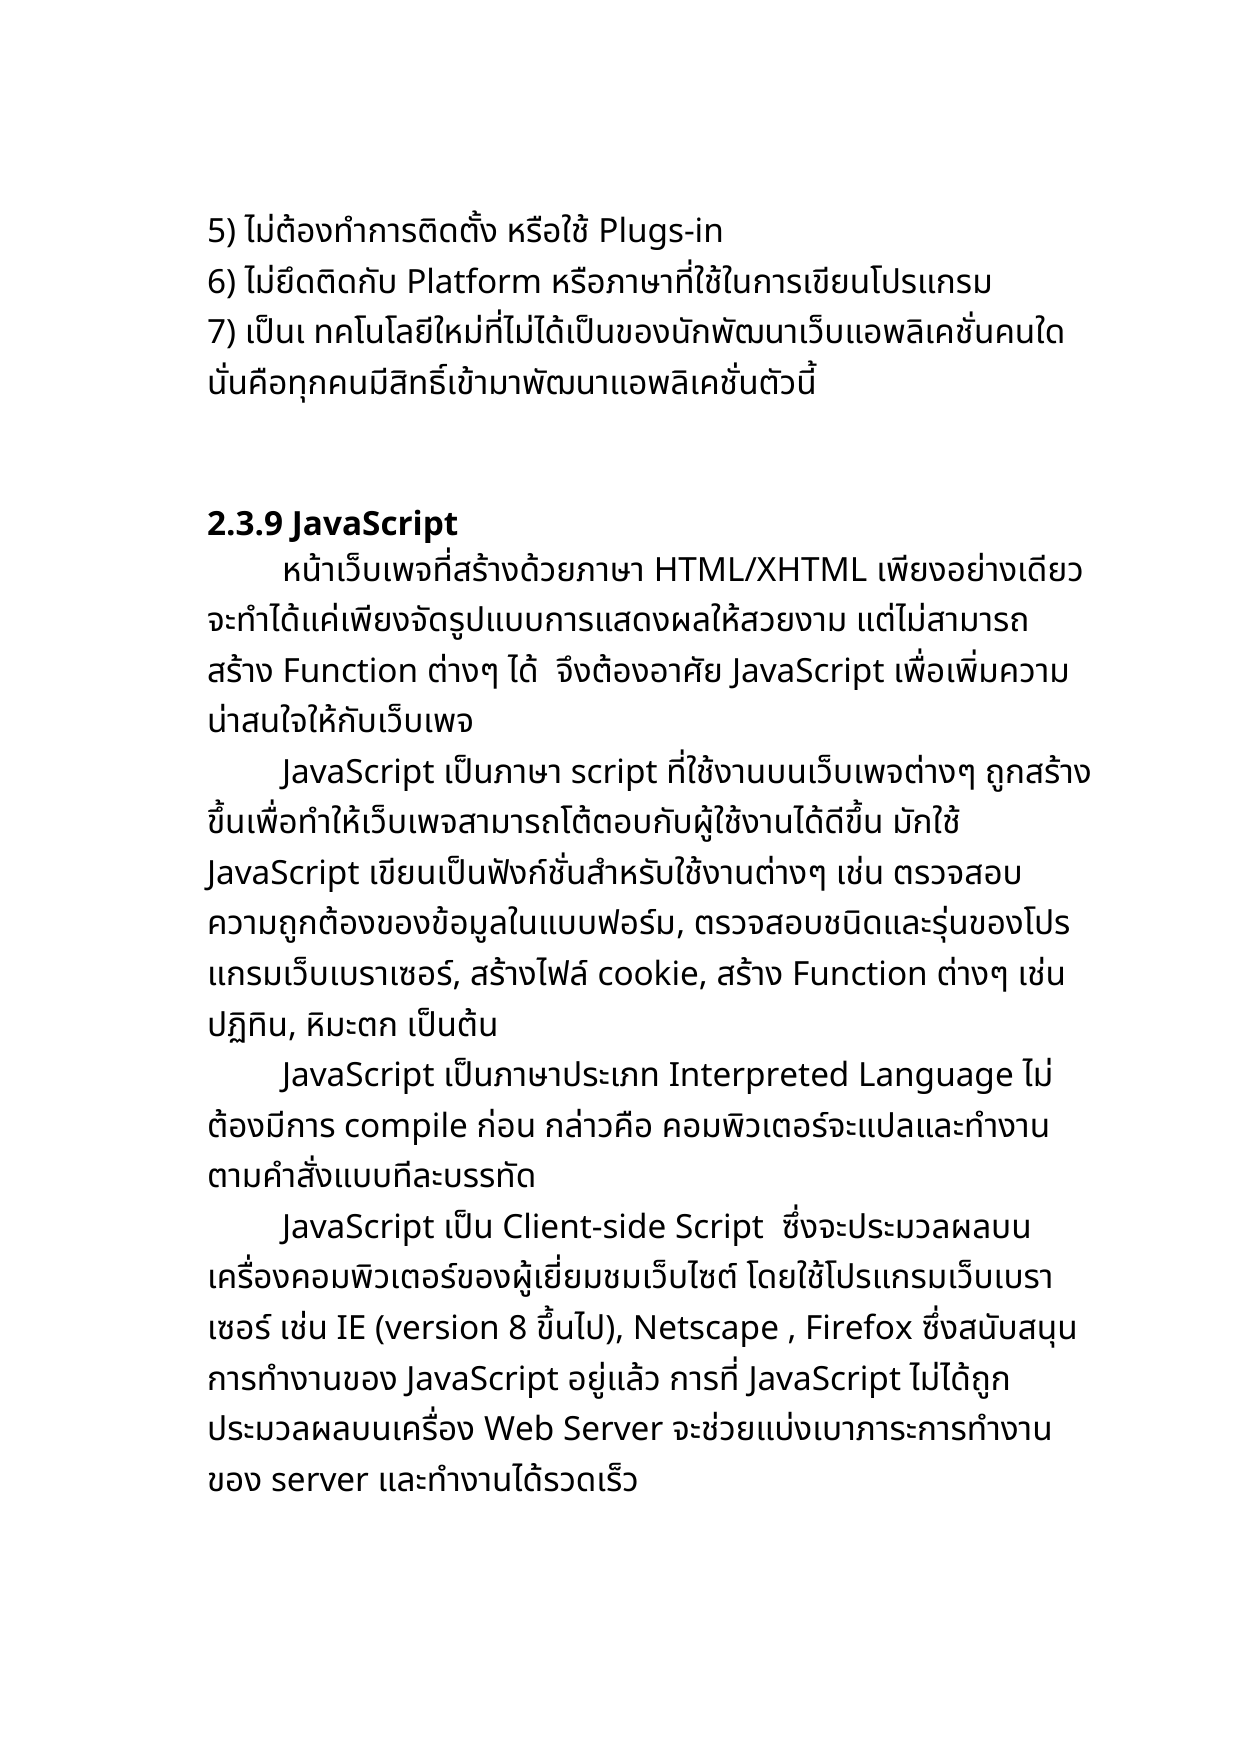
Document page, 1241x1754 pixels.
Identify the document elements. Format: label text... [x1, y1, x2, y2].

text หน้าเว็บเพจที่สร้างด้วยภาษา HTML/XHTML เพียงอย่างเดียว จะทำได้แค่เพียงจัดรูปแบบการแสดงผลให้สวยงาม แต่ไม่สามารถสร้าง Function ต่างๆ ได้ จึงต้องอาศัย JavaScript เพื่อเพิ่มความน่าสนใจให้กับเว็บเพจ [207, 545, 1092, 747]
text JavaScript เป็น Client-side Script ซึ่งจะประมวลผลบนเครื่องคอมพิวเตอร์ของผู้เยี่ยมชมเว็บไซต์ โดยใช้โปรแกรมเว็บเบราเซอร์ เช่น IE (version 8 ขึ้นไป), Netscape , Firefox ซึ่งสนับสนุนการทำงานของ JavaScript อยู่แล้ว การที่ JavaScript ไม่ได้ถูกประมวลผลบนเครื่อง Web Server จะช่วยแบ่งเบาภาระการทำงานของ server และทำงานได้รวดเร็ว [207, 1203, 1092, 1506]
text JavaScript เป็นภาษา script ที่ใช้งานบนเว็บเพจต่างๆ ถูกสร้างขึ้นเพื่อทำให้เว็บเพจสามารถโต้ตอบกับผู้ใช้งานได้ดีขึ้น มักใช้ JavaScript เขียนเป็นฟังก์ชั่นสำหรับใช้งานต่างๆ เช่น ตรวจสอบความถูกต้องของข้อมูลในแบบฟอร์ม, ตรวจสอบชนิดและรุ่นของโปรแกรมเว็บเบราเซอร์, สร้างไฟล์ cookie, สร้าง Function ต่างๆ เช่น ปฏิทิน, หิมะตก เป็นต้น [207, 747, 1092, 1051]
text 2.3.9 JavaScript [207, 500, 1092, 545]
text 7) เป็นเ ทคโนโลยีใหม่ที่ไม่ได้เป็นของนักพัฒนาเว็บแอพลิเคชั่นคนใด นั่นคือทุกคนมีสิทธิ์เข้ามาพัฒนาแอพลิเคชั่นตัวนี้ [207, 308, 1092, 409]
text JavaScript เป็นภาษาประเภท Interpreted Language ไม่ต้องมีการ compile ก่อน กล่าวคือ คอมพิวเตอร์จะแปลและทำงานตามคำสั่งแบบทีละบรรทัด [207, 1051, 1092, 1203]
text 6) ไม่ยึดติดกับ Platform หรือภาษาที่ใช้ในการเขียนโปรแกรม [207, 257, 1092, 308]
text 5) ไม่ต้องทำการติดตั้ง หรือใช้ Plugs-in [207, 207, 1092, 257]
